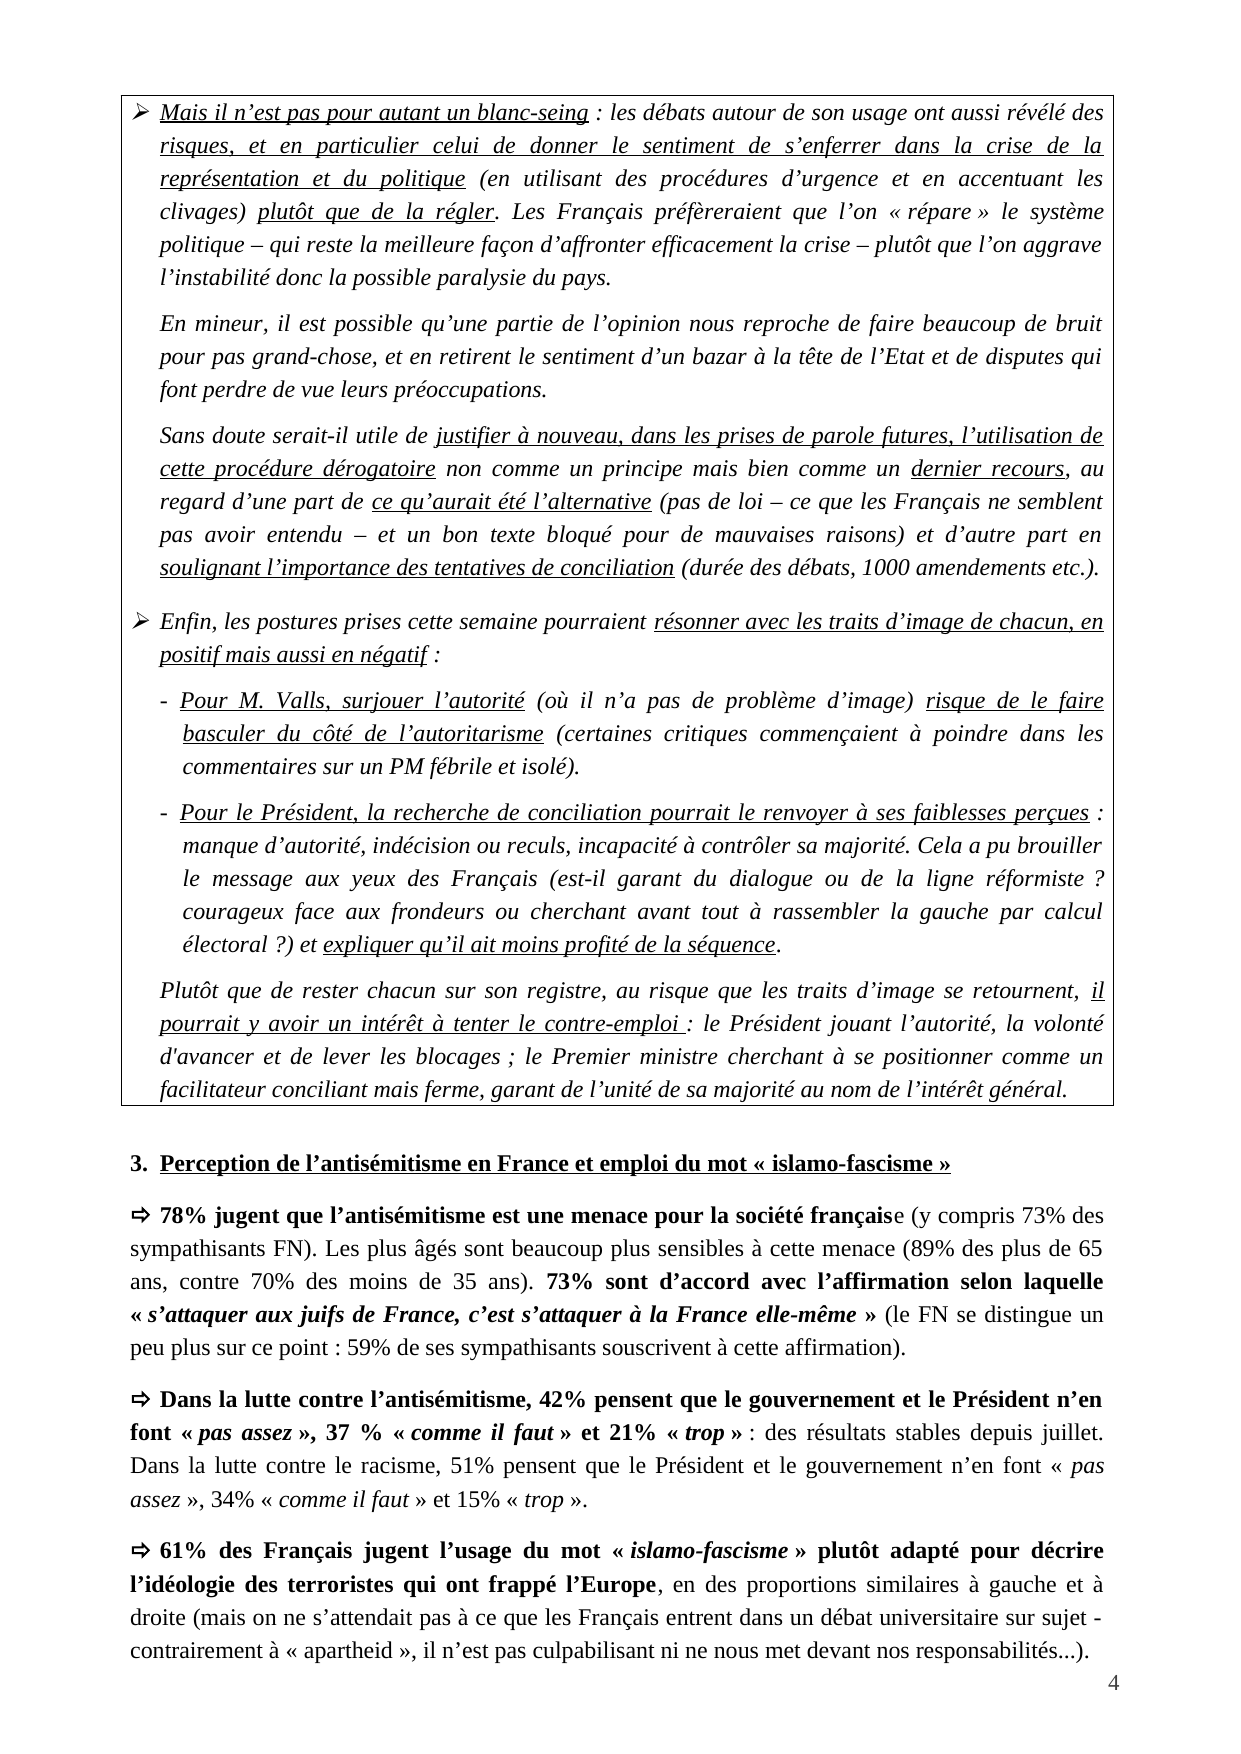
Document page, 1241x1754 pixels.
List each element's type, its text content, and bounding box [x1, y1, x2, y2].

list Dans la lutte contre l’antisémitisme, 42% pensent que le gouvernement et le Président n’en font « pas assez », 37 % « comme il faut » et 21% « trop » : des résultats stables depuis juillet. Dans la lutte contre le racisme, 51% pensent que le Président et le gouvernement n’en font « pas assez », 34% « comme il faut » et 15% « trop ». [130, 1385, 1104, 1512]
text Sans doute serait-il utile de justifier à nouveau, dans les prises de parole futures, l’utilisation de cette procédure dérogatoire non comme un principe mais bien comme un dernier recours, au regard d’une part de ce qu’aurait été l’alternative (pas de loi – ce que les Français ne semblent pas avoir entendu – et un bon texte bloqué pour de mauvaises raisons) et d’autre part en soulignant l’importance des tentatives de conciliation (durée des débats, 1000 amendements etc.). [122, 418, 1113, 581]
list 78% jugent que l’antisémitisme est une menace pour la société française (y compris 73% des sympathisants FN). Les plus âgés sont beaucoup plus sensibles à cette menace (89% des plus de 65 ans, contre 70% des moins de 35 ans). 73% sont d’accord avec l’affirmation selon laquelle « s’attaquer aux juifs de France, c’est s’attaquer à la France elle-même » (le FN se distingue un peu plus sur ce point : 59% de ses sympathisants souscrivent à cette affirmation). [130, 1201, 1104, 1361]
text - Pour le Président, la recherche de conciliation pourrait le renvoyer à ses faiblesses perçues : manque d’autorité, indécision ou reculs, incapacité à contrôler sa majorité. Cela a pu brouiller le message aux yeux des Français (est-il garant du dialogue ou de la ligne réformiste ? courageux face aux frondeurs ou cherchant avant tout à rassembler la gauche par calcul électoral ?) et expliquer qu’il ait moins profité de la séquence. [122, 795, 1113, 958]
list 61% des Français jugent l’usage du mot « islamo-fascisme » plutôt adapté pour décrire l’idéologie des terroristes qui ont frappé l’Europe, en des proportions similaires à gauche et à droite (mais on ne s’attendait pas à ce que les Français entrent dans un débat universitaire sur sujet - contrairement à « apartheid », il n’est pas culpabilisant ni ne nous met devant nos responsabilités...). [130, 1537, 1104, 1663]
list Enfin, les postures prises cette semaine pourraient résonner avec les traits d’image de chacun, en positif mais aussi en négatif : [122, 604, 1113, 668]
list Mais il n’est pas pour autant un blanc-seing : les débats autour de son usage ont aussi révélé des risques, et en particulier celui de donner le sentiment de s’enferrer dans la crise de la représentation et du politique (en utilisant des procédures d’urgence et en accentuant les clivages) plutôt que de la régler. Les Français préfèreraient que l’on « répare » le système politique – qui reste la meilleure façon d’affronter efficacement la crise – plutôt que l’on aggrave l’instabilité donc la possible paralysie du pays. [122, 96, 1113, 291]
text Plutôt que de rester chacun sur son registre, au risque que les traits d’image se retournent, il pourrait y avoir un intérêt à tenter le contre-emploi : le Président jouant l’autorité, la volonté d'avancer et de lever les blocages ; le Premier ministre cherchant à se positionner comme un facilitateur conciliant mais ferme, garant de l’unité de sa majorité au nom de l’intérêt général. [122, 973, 1113, 1105]
list Perception de l’antisémitisme en France et emploi du mot « islamo-fascisme » [130, 1149, 1104, 1177]
text - Pour M. Valls, surjouer l’autorité (où il n’a pas de problème d’image) risque de le faire basculer du côté de l’autoritarisme (certaines critiques commençaient à poindre dans les commentaires sur un PM fébrile et isolé). [122, 683, 1113, 780]
text En mineur, il est possible qu’une partie de l’opinion nous reproche de faire beaucoup de bruit pour pas grand-chose, et en retirent le sentiment d’un bazar à la tête de l’Etat et de disputes qui font perdre de vue leurs préoccupations. [122, 306, 1113, 403]
